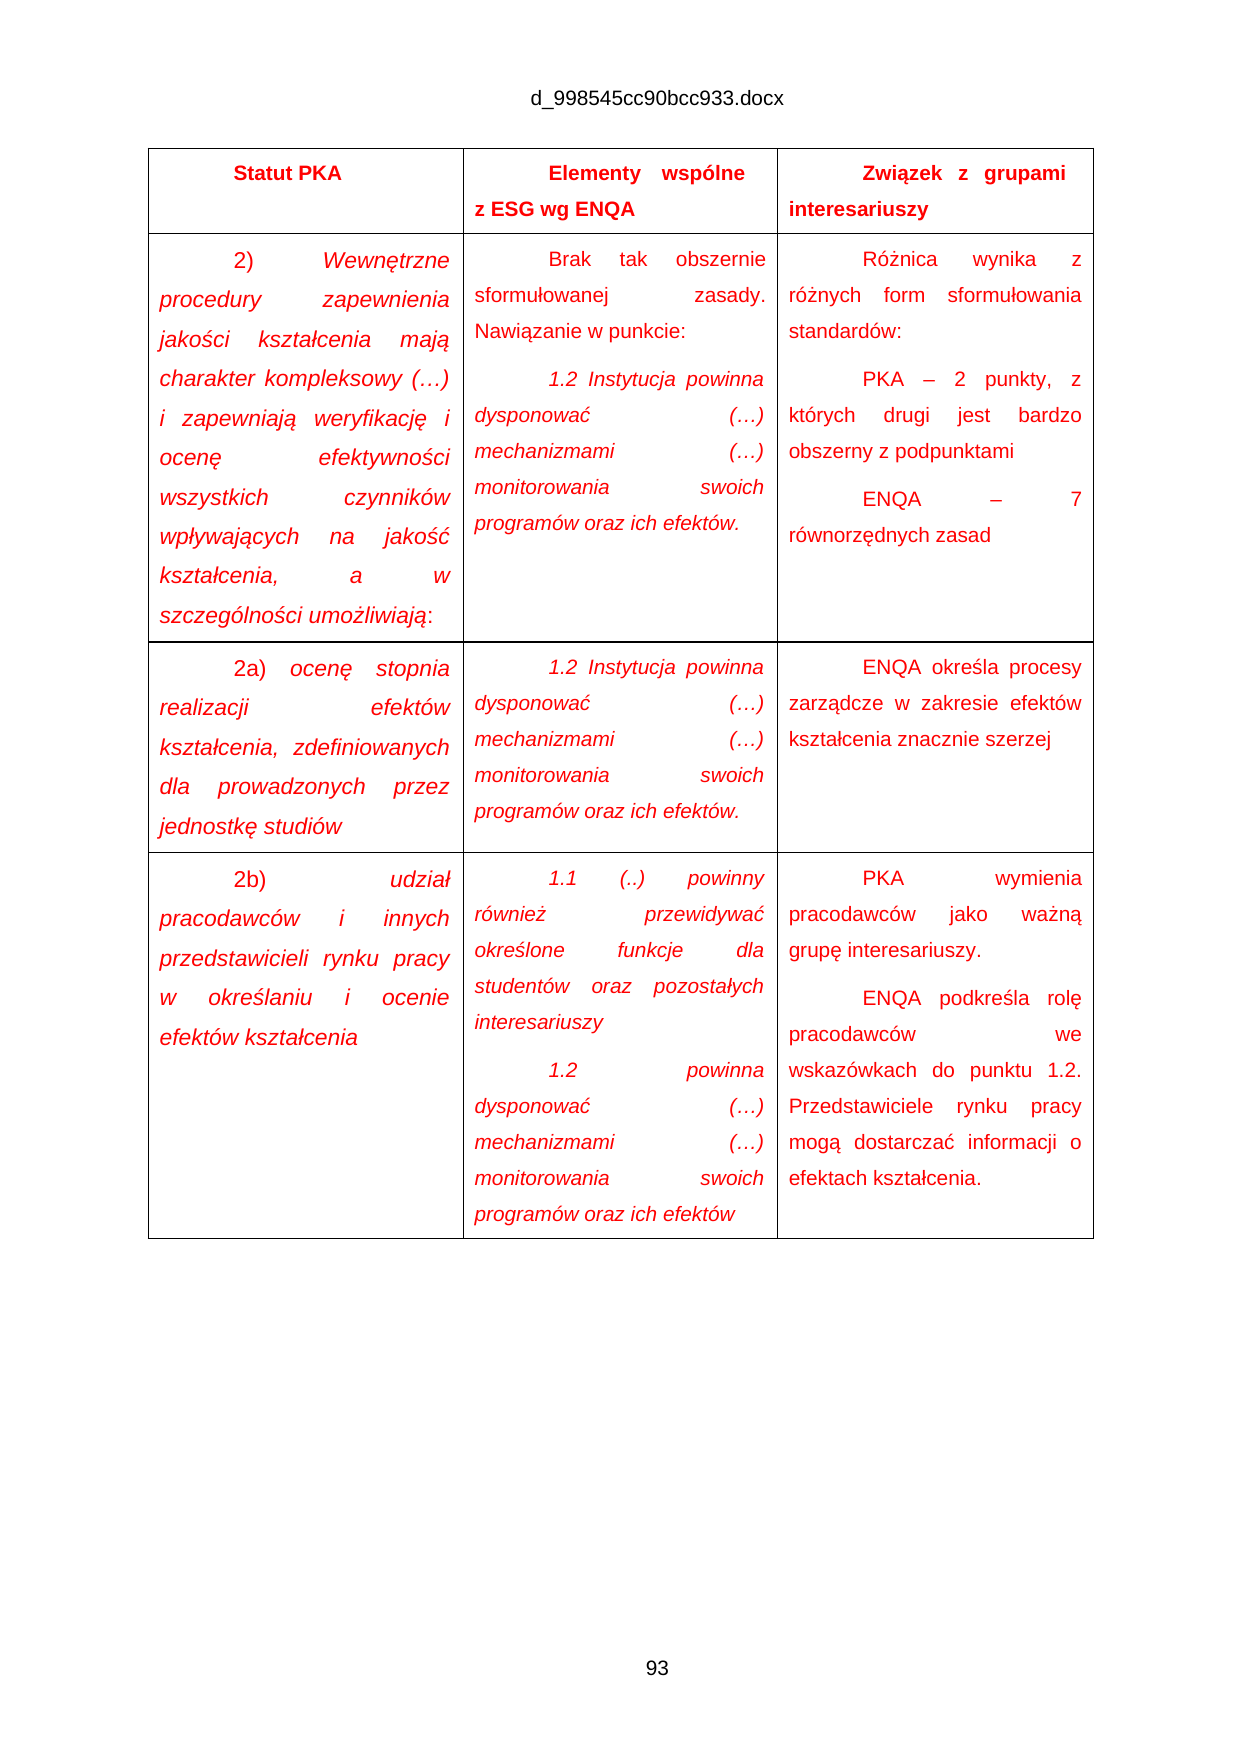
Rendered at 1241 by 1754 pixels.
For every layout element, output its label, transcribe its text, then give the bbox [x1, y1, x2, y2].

table_cell ENQA określa procesy zarządcze w zakresie efektów kształcenia znacznie szerzej [778, 643, 1093, 852]
table_header Elementy wspólne z ESG wg ENQA [464, 149, 777, 233]
table_cell 2a) ocenę stopnia realizacji efektów kształcenia, zdefiniowanych dla prowadzonych przez jednostkę studiów [149, 643, 463, 852]
table_header Związek z grupami interesariuszy [778, 149, 1093, 233]
table_cell 2b) udział pracodawców i innych przedstawicieli rynku pracy w określaniu i ocenie efektów kształcenia [149, 853, 463, 1238]
table_cell Różnica wynika z różnych form sformułowania standardów: PKA – 2 punkty, z których drugi jest bardzo obszerny z podpunktami ENQA – 7 równorzędnych zasad [778, 234, 1093, 641]
table_cell PKA wymienia pracodawców jako ważną grupę interesariuszy. ENQA podkreśla rolę pracodawców we wskazówkach do punktu 1.2. Przedstawiciele rynku pracy mogą dostarczać informacji o efektach kształcenia. [778, 853, 1093, 1238]
table_cell 1.1 (..) powinny również przewidywać określone funkcje dla studentów oraz pozostałych interesariuszy 1.2 powinna dysponować (…) mechanizmami (…) monitorowania swoich programów oraz ich efektów [464, 853, 777, 1238]
table_cell 1.2 Instytucja powinna dysponować (…) mechanizmami (…) monitorowania swoich programów oraz ich efektów. [464, 643, 777, 852]
table_cell 2) Wewnętrzne procedury zapewnienia jakości kształcenia mają charakter kompleksowy (…) i zapewniają weryfikację i ocenę efektywności wszystkich czynników wpływających na jakość kształcenia, a w szczególności umożliwiają: [149, 234, 463, 641]
table_header Statut PKA [149, 149, 463, 233]
table_cell Brak tak obszernie sformułowanej zasady. Nawiązanie w punkcie: 1.2 Instytucja powinna dysponować (…) mechanizmami (…) monitorowania swoich programów oraz ich efektów. [464, 234, 777, 641]
